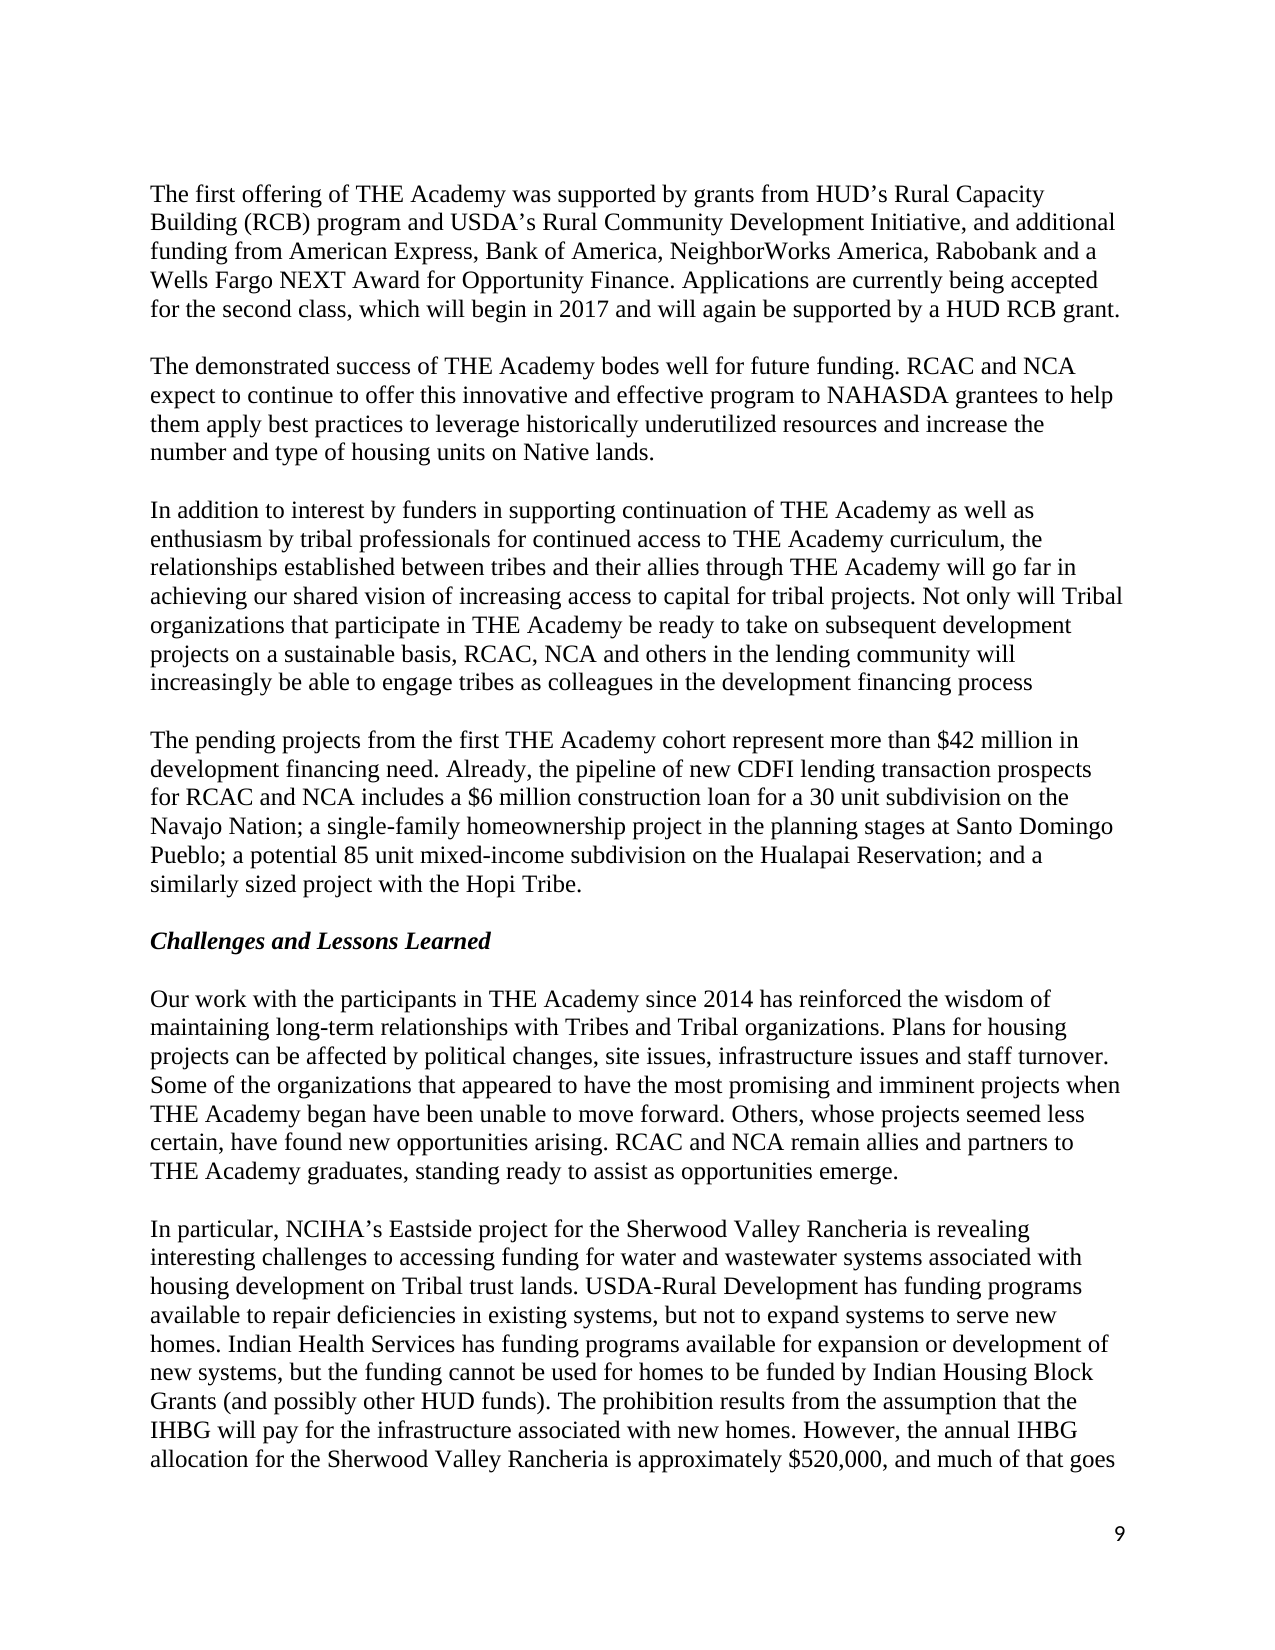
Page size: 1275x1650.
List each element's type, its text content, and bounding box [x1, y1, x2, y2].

text The first offering of THE Academy was supported by grants from HUD’s Rural Capacity Building (RCB) program and USDA’s Rural Community Development Initiative, and additional funding from American Express, Bank of America, NeighborWorks America, Rabobank and a Wells Fargo NEXT Award for Opportunity Finance. Applications are currently being accepted for the second class, which will begin in 2017 and will again be supported by a HUD RCB grant. [150, 179, 1125, 322]
text The pending projects from the first THE Academy cohort represent more than $42 million in development financing need. Already, the pipeline of new CDFI lending transaction prospects for RCAC and NCA includes a $6 million construction loan for a 30 unit subdivision on the Navajo Nation; a single-family homeownership project in the planning stages at Santo Domingo Pueblo; a potential 85 unit mixed-income subdivision on the Hualapai Reservation; and a similarly sized project with the Hopi Tribe. [150, 725, 1125, 897]
text Our work with the participants in THE Academy since 2014 has reinforced the wisdom of maintaining long-term relationships with Tribes and Tribal organizations. Plans for housing projects can be affected by political changes, site issues, infrastructure issues and staff turnover. Some of the organizations that appeared to have the most promising and imminent projects when THE Academy began have been unable to move forward. Others, whose projects seemed less certain, have found new opportunities arising. RCAC and NCA remain allies and partners to THE Academy graduates, standing ready to assist as opportunities emerge. [150, 984, 1125, 1185]
text In addition to interest by funders in supporting continuation of THE Academy as well as enthusiasm by tribal professionals for continued access to THE Academy curriculum, the relationships established between tribes and their allies through THE Academy will go far in achieving our shared vision of increasing access to capital for tribal projects. Not only will Tribal organizations that participate in THE Academy be ready to take on subsequent development projects on a sustainable basis, RCAC, NCA and others in the lending community will increasingly be able to engage tribes as colleagues in the development financing process [150, 495, 1125, 696]
text The demonstrated success of THE Academy bodes well for future funding. RCAC and NCA expect to continue to offer this innovative and effective program to NAHASDA grantees to help them apply best practices to leverage historically underutilized resources and increase the number and type of housing units on Native lands. [150, 351, 1125, 466]
text Challenges and Lessons Learned [150, 926, 1125, 955]
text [150, 1214, 1125, 1472]
